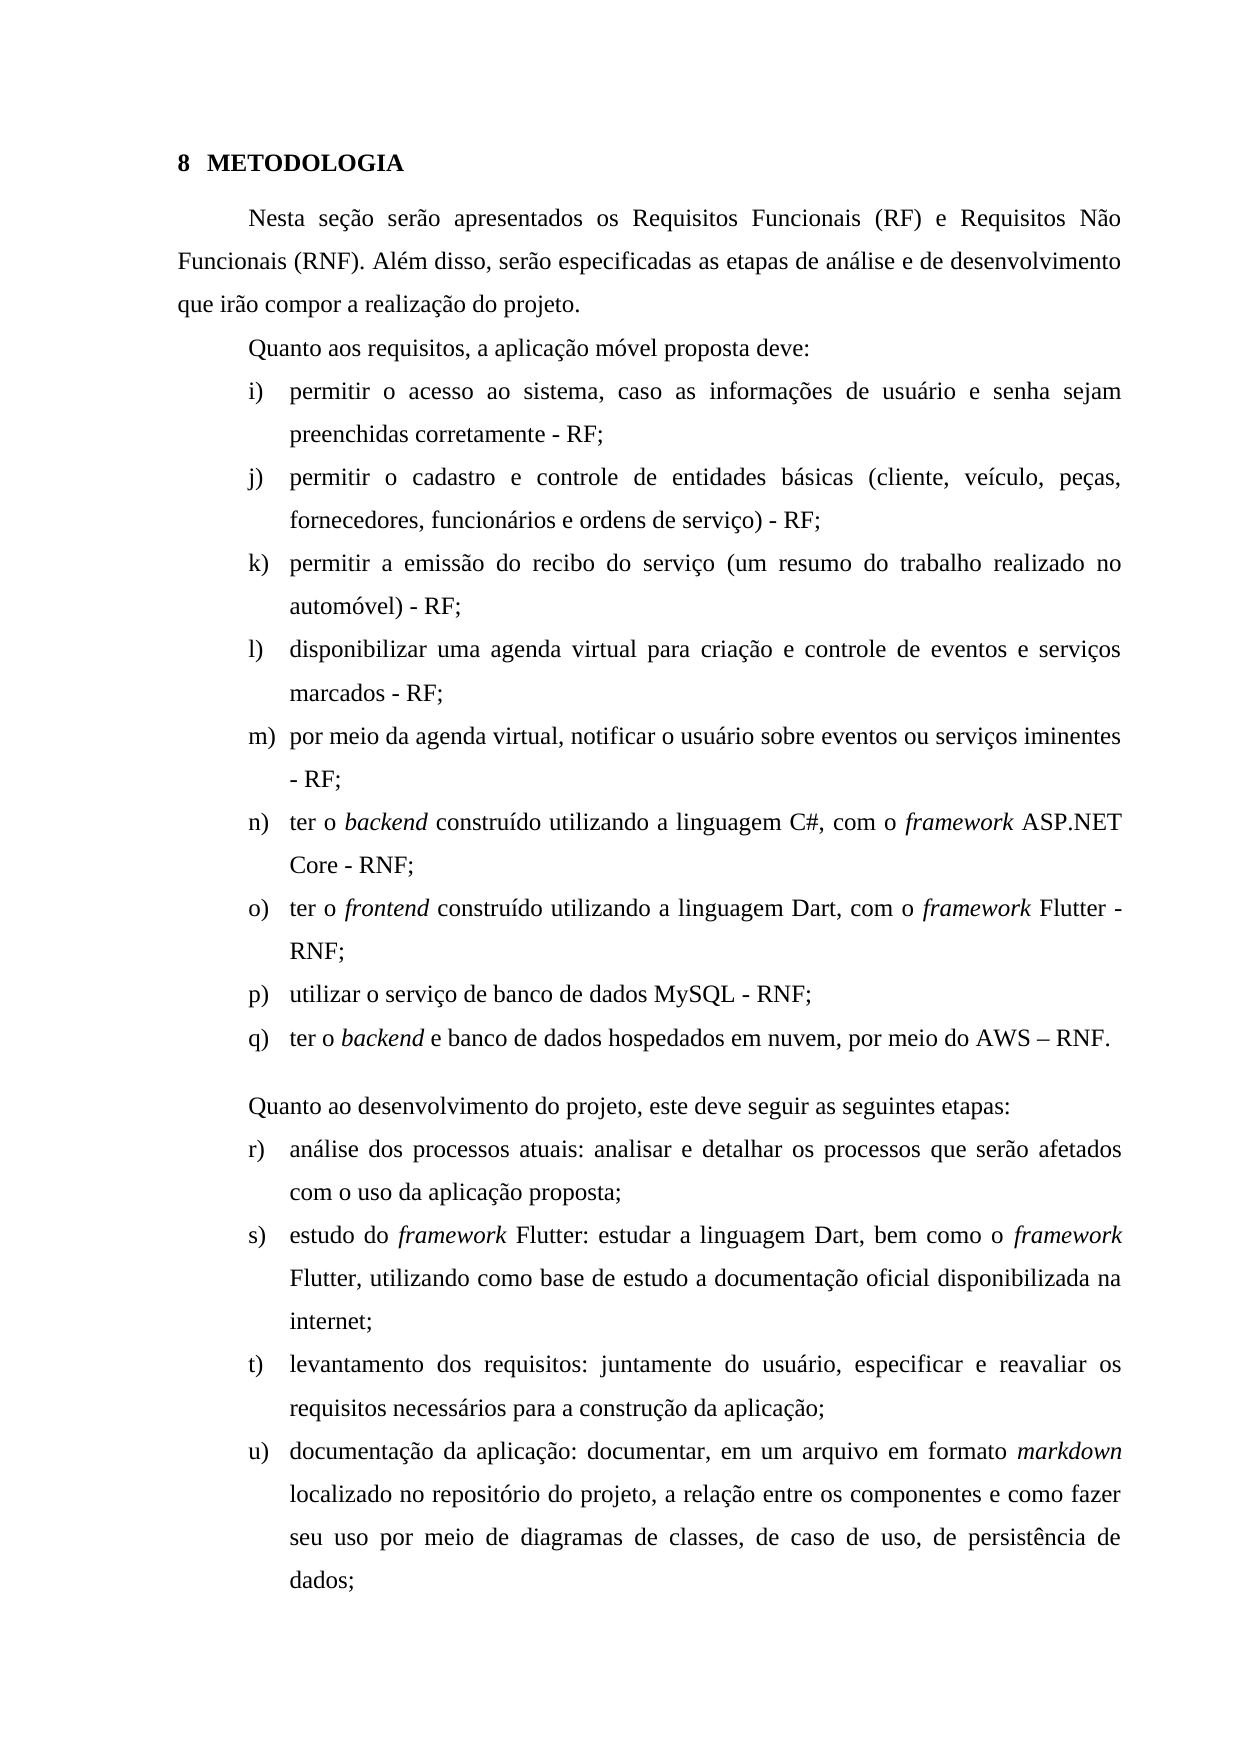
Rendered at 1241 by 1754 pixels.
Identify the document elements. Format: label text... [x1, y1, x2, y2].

list disponibilizar uma agenda virtual para criação e controle de eventos e serviços marcados - RF; [248, 634, 1122, 706]
list análise dos processos atuais: analisar e detalhar os processos que serão afetados com o uso da aplicação proposta; [248, 1134, 1122, 1206]
list levantamento dos requisitos: juntamente do usuário, especificar e reavaliar os requisitos necessários para a construção da aplicação; [248, 1349, 1122, 1421]
subtitle METODOLOGIA [177, 148, 1122, 176]
list por meio da agenda virtual, notificar o usuário sobre eventos ou serviços iminentes - RF; [248, 721, 1122, 793]
list ter o frontend construído utilizando a linguagem Dart, com o framework Flutter - RNF; [248, 893, 1122, 965]
list documentação da aplicação: documentar, em um arquivo em formato markdown localizado no repositório do projeto, a relação entre os componentes e como fazer seu uso por meio de diagramas de classes, de caso de uso, de persistência de dados; [248, 1436, 1122, 1594]
list permitir a emissão do recibo do serviço (um resumo do trabalho realizado no automóvel) - RF; [248, 548, 1122, 620]
text Quanto aos requisitos, a aplicação móvel proposta deve: [177, 333, 1122, 361]
list ter o backend construído utilizando a linguagem C#, com o framework ASP.NET Core - RNF; [248, 807, 1122, 879]
list ter o backend e banco de dados hospedados em nuvem, por meio do AWS – RNF. [248, 1023, 1122, 1051]
text Nesta seção serão apresentados os Requisitos Funcionais (RF) e Requisitos Não Funcionais (RNF). Além disso, serão especificadas as etapas de análise e de desenvolvimento que irão compor a realização do projeto. [177, 203, 1122, 318]
list utilizar o serviço de banco de dados MySQL - RNF; [248, 979, 1122, 1008]
list Quanto ao desenvolvimento do projeto, este deve seguir as seguintes etapas: [248, 1091, 1122, 1119]
list permitir o acesso ao sistema, caso as informações de usuário e senha sejam preenchidas corretamente - RF; [248, 376, 1122, 448]
list permitir o cadastro e controle de entidades básicas (cliente, veículo, peças, fornecedores, funcionários e ordens de serviço) - RF; [248, 462, 1122, 534]
list estudo do framework Flutter: estudar a linguagem Dart, bem como o framework Flutter, utilizando como base de estudo a documentação oficial disponibilizada na internet; [248, 1220, 1122, 1335]
